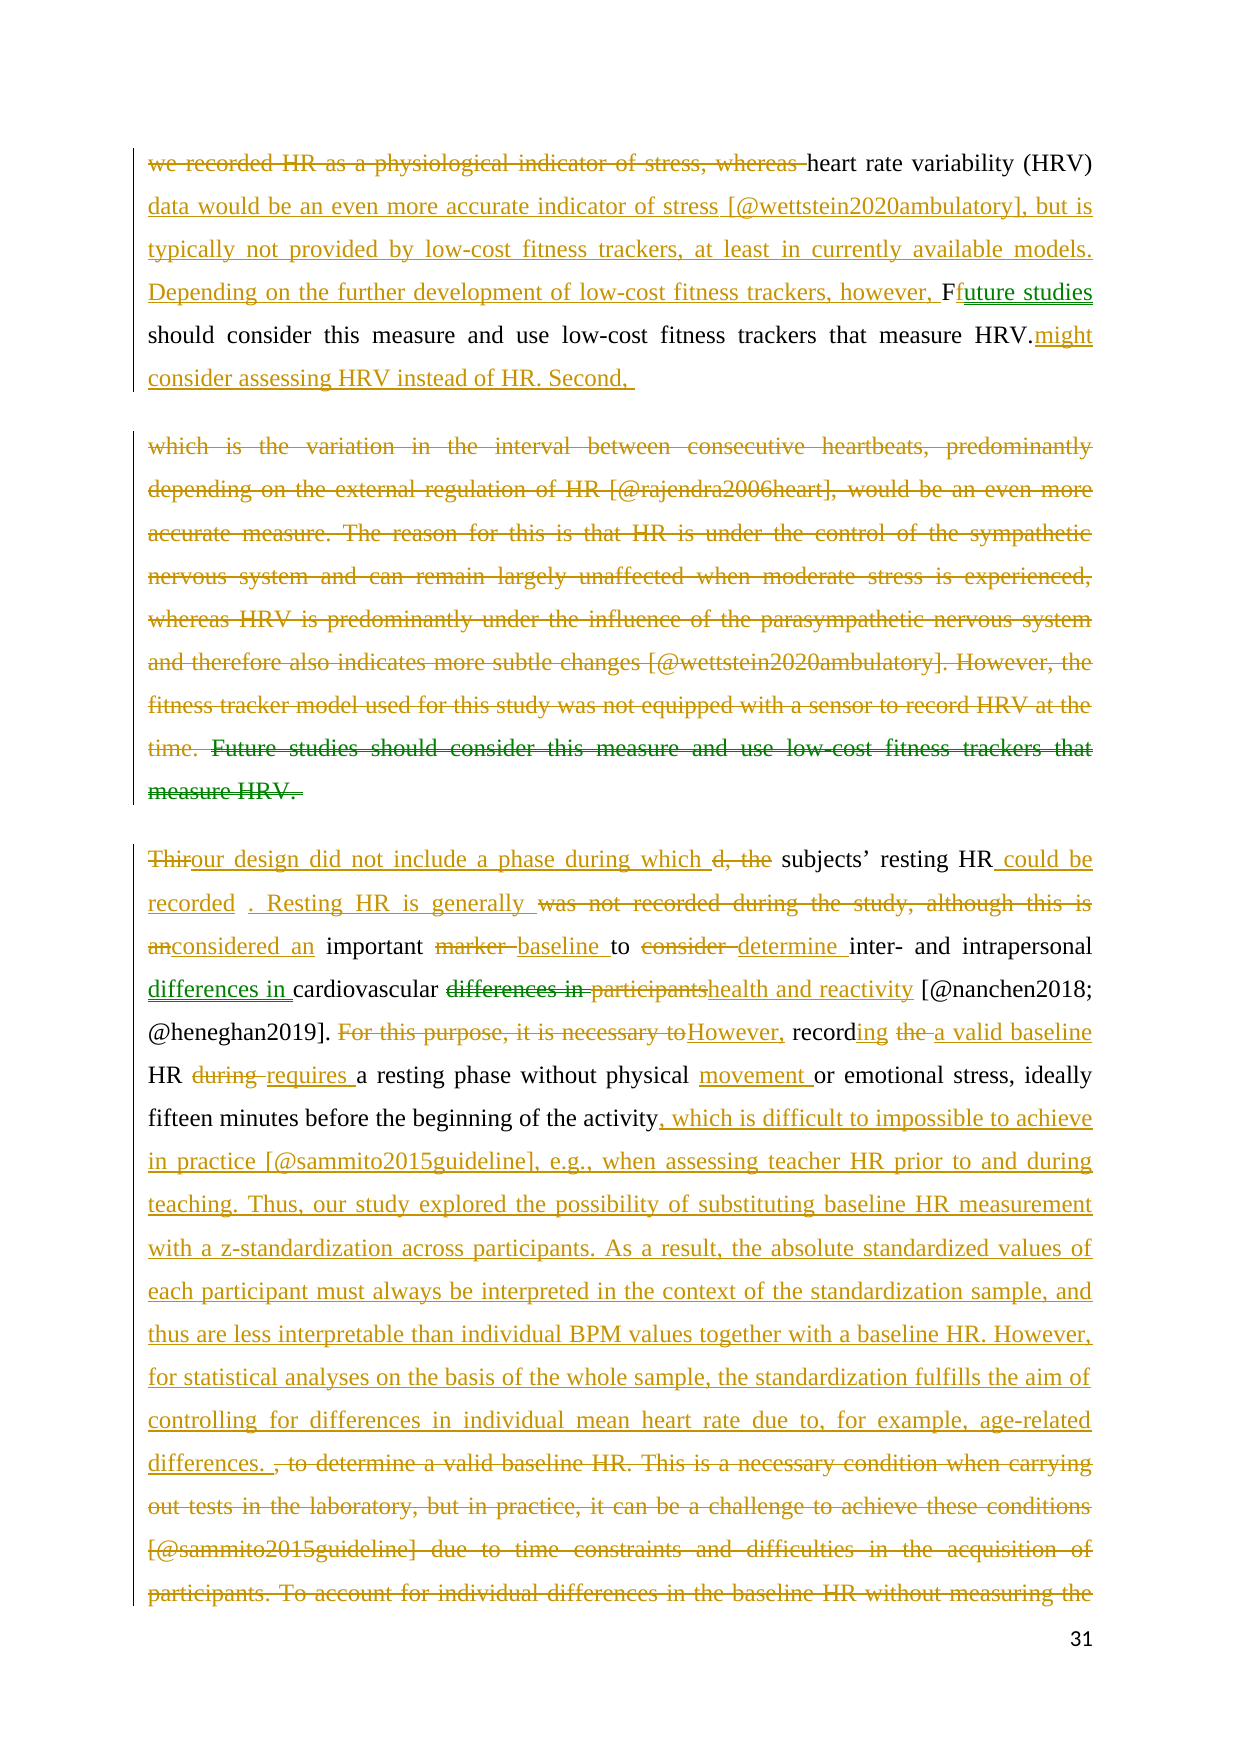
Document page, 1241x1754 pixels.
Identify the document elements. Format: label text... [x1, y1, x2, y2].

text heart rate variability (HRV) [148, 260, 1093, 392]
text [148, 148, 1093, 216]
text heart rate variability (HRV) [148, 217, 1093, 259]
